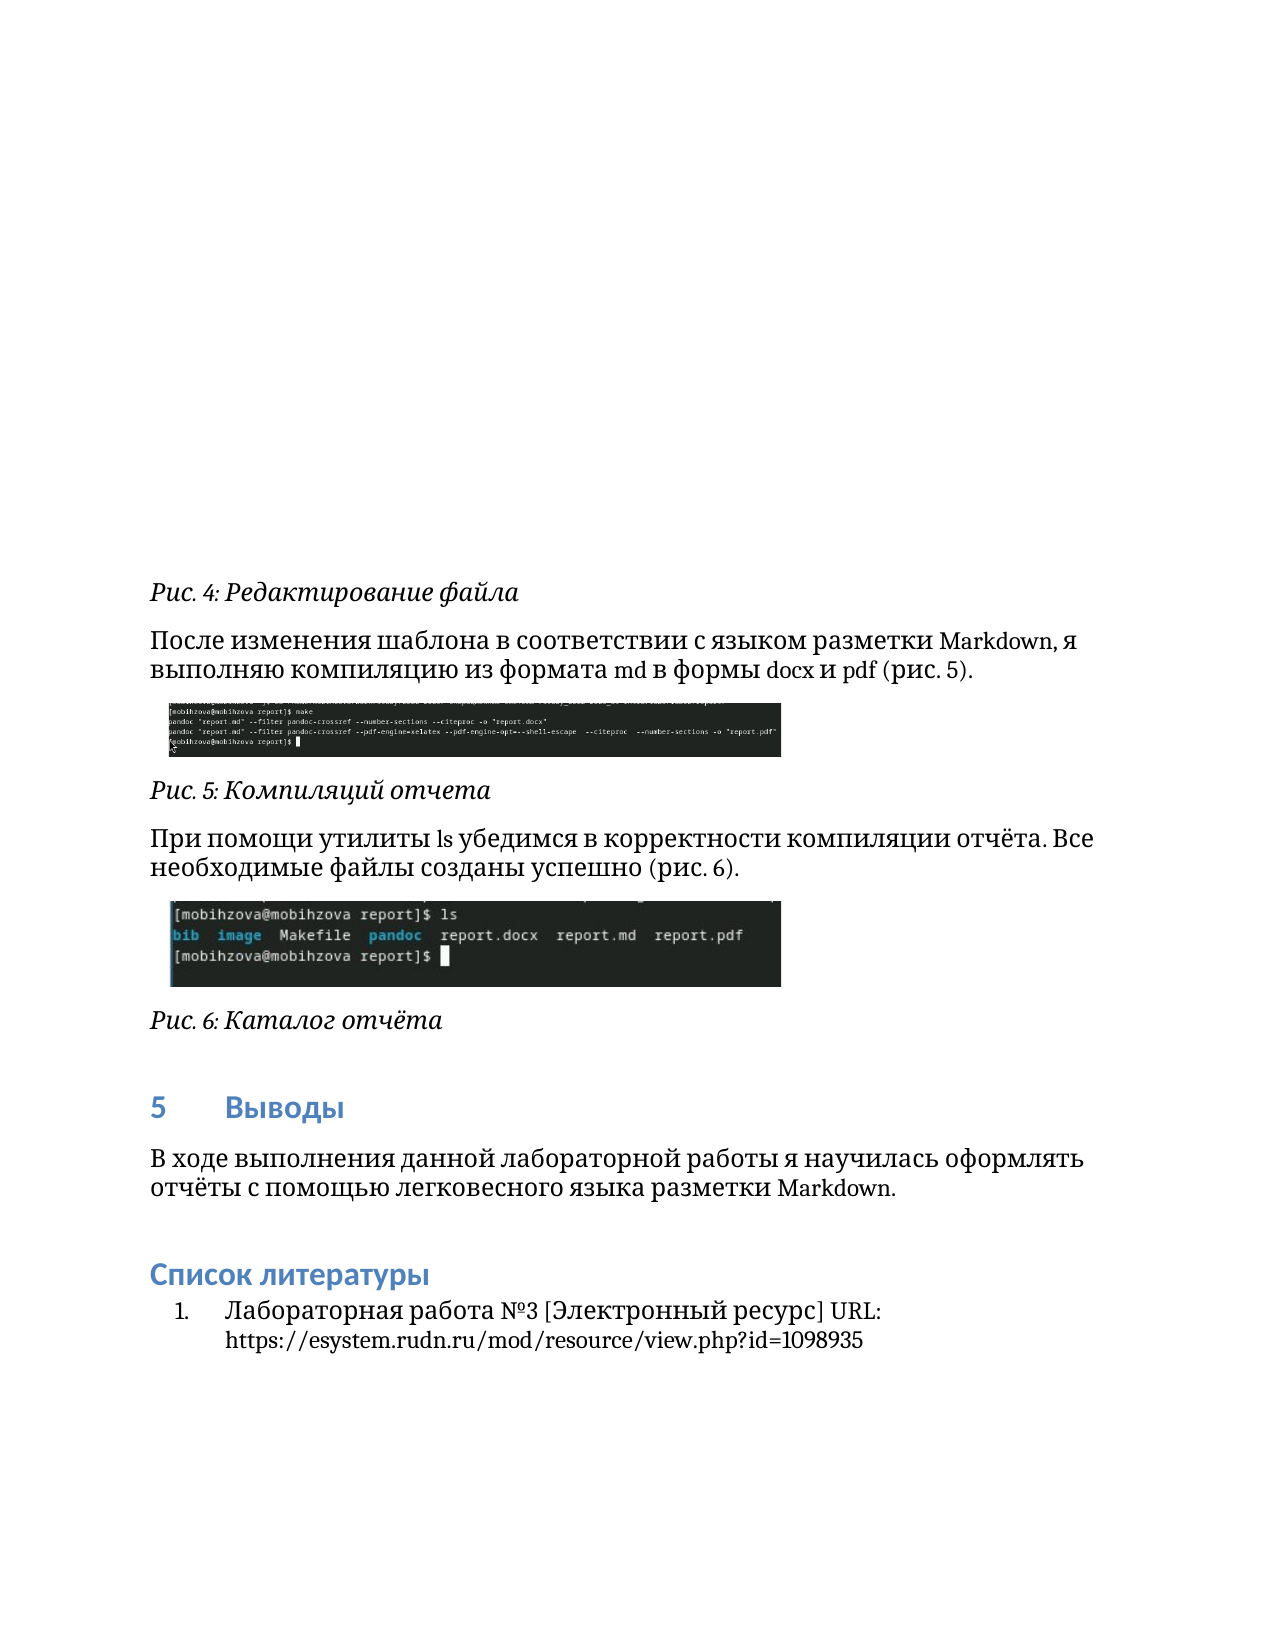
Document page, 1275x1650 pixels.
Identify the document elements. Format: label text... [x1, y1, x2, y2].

text Рис. 5: Компиляций отчета [150, 777, 1125, 806]
text При помощи утилиты ls убедимся в корректности компиляции отчёта. Все необходимые файлы созданы успешно (рис. 6). [150, 825, 1125, 882]
subtitle Список литературы [150, 1253, 1125, 1293]
text После изменения шаблона в соответствии с языком разметки Markdown, я выполняю компиляцию из формата md в формы docx и pdf (рис. 5). [150, 627, 1125, 684]
text В ходе выполнения данной лабораторной работы я научилась оформлять отчёты с помощью легковесного языка разметки Markdown. [150, 1145, 1125, 1203]
picture [168, 703, 782, 757]
subtitle 5 Выводы [150, 1086, 1125, 1127]
list Лабораторная работа №3 [Электронный ресурс] URL: https://esystem.rudn.ru/mod/resource/view.php?id=1098935 [175, 1297, 1125, 1355]
text Рис. 4: Редактирование файла [150, 579, 1125, 608]
picture [168, 901, 782, 987]
text Рис. 6: Каталог отчёта [150, 1007, 1125, 1036]
